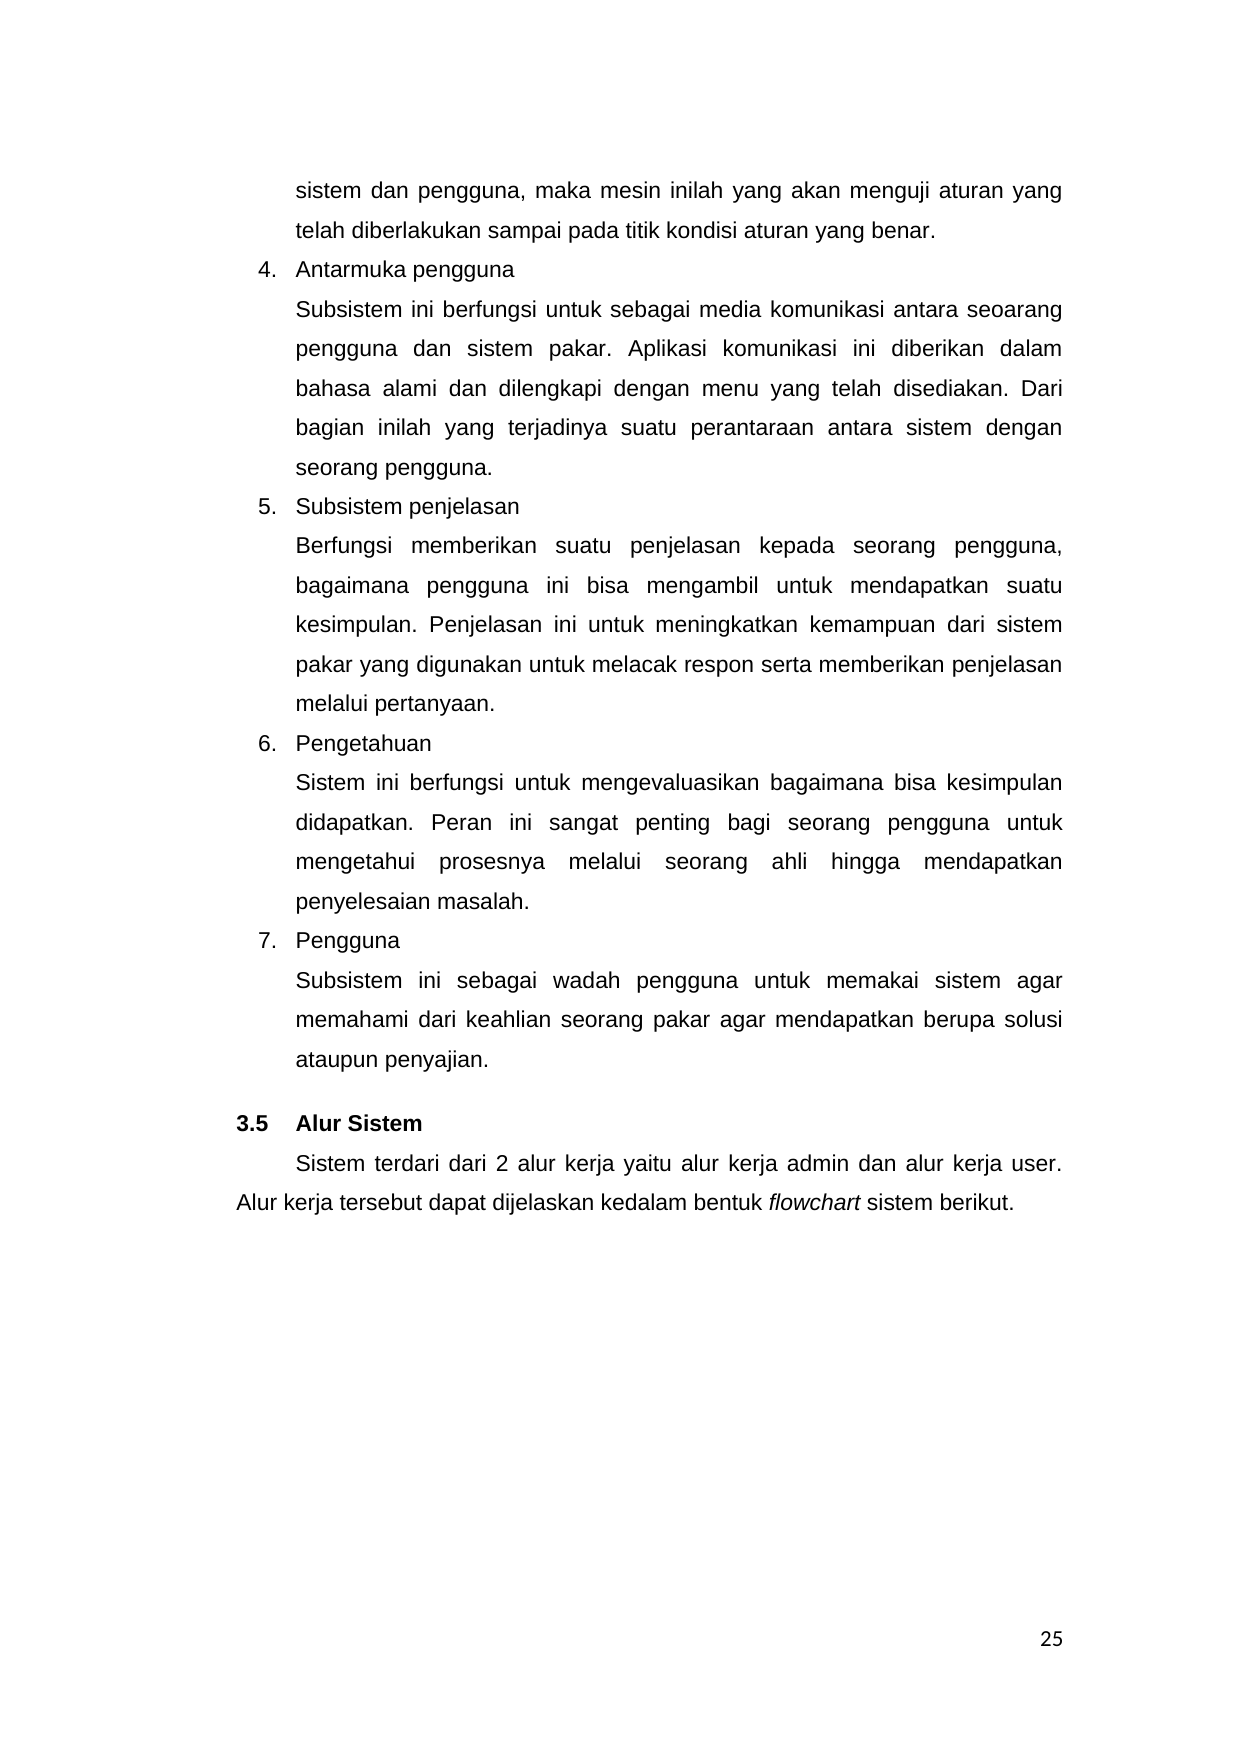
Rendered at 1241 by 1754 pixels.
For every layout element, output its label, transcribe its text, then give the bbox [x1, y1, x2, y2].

list Berfungsi memberikan suatu penjelasan kepada seorang pengguna, bagaimana pengguna ini bisa mengambil untuk mendapatkan suatu kesimpulan. Penjelasan ini untuk meningkatkan kemampuan dari sistem pakar yang digunakan untuk melacak respon serta memberikan penjelasan melalui pertanyaan. [295, 532, 1063, 717]
subtitle Alur Sistem [236, 1110, 1063, 1137]
list Subsistem ini sebagai wadah pengguna untuk memakai sistem agar memahami dari keahlian seorang pakar agar mendapatkan berupa solusi ataupun penyajian. [295, 967, 1063, 1072]
list Subsistem ini berfungsi untuk sebagai media komunikasi antara seoarang pengguna dan sistem pakar. Aplikasi komunikasi ini diberikan dalam bahasa alami dan dilengkapi dengan menu yang telah disediakan. Dari bagian inilah yang terjadinya suatu perantaraan antara sistem dengan seorang pengguna. [295, 296, 1063, 480]
list Antarmuka pengguna [258, 256, 1063, 282]
list Sistem ini berfungsi untuk mengevaluasikan bagaimana bisa kesimpulan didapatkan. Peran ini sangat penting bagi seorang pengguna untuk mengetahui prosesnya melalui seorang ahli hingga mendapatkan penyelesaian masalah. [295, 769, 1063, 914]
list Pengguna [258, 927, 1063, 954]
list Subsistem penjelasan [258, 493, 1063, 519]
list Pengetahuan [258, 730, 1063, 756]
text Sistem terdari dari 2 alur kerja yaitu alur kerja admin dan alur kerja user. Alur kerja tersebut dapat dijelaskan kedalam bentuk flowchart sistem berikut. [236, 1150, 1063, 1216]
